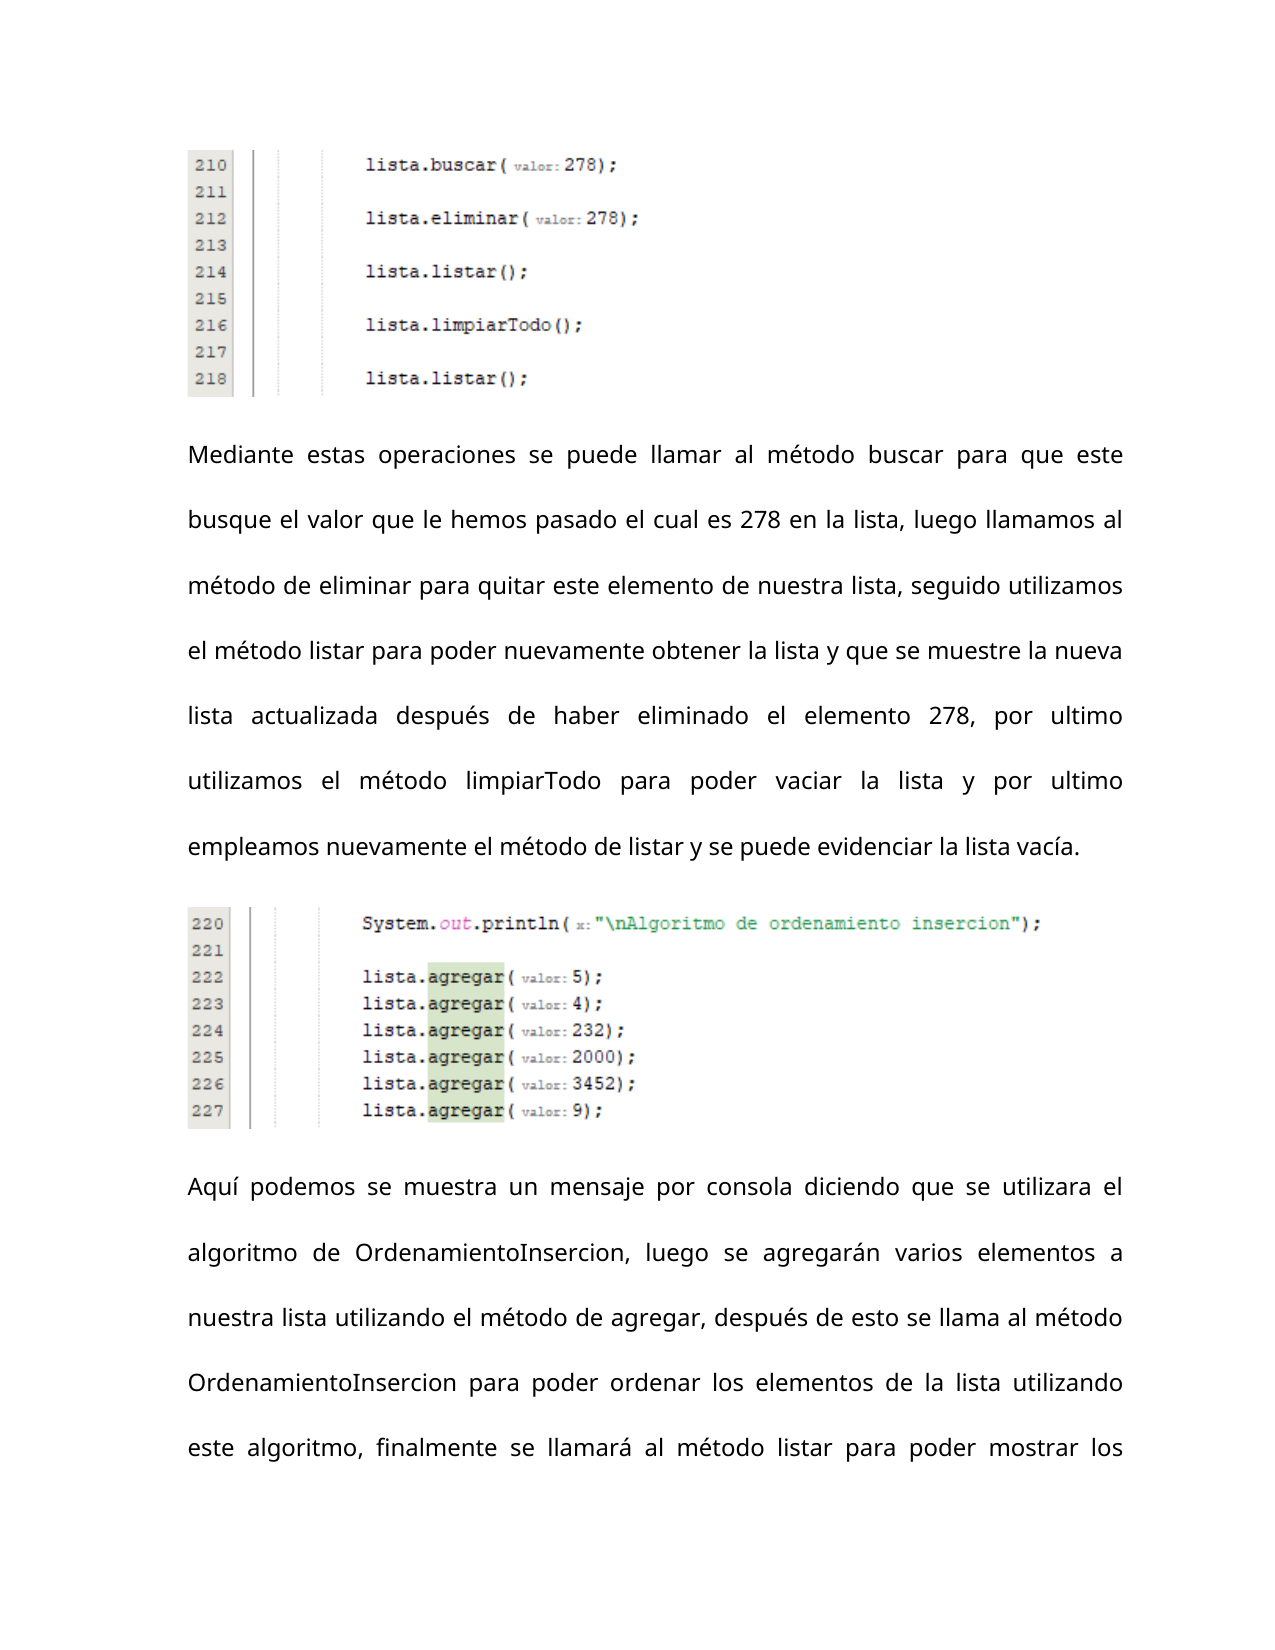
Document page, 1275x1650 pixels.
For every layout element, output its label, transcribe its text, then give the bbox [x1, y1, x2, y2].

picture [187, 907, 1054, 1129]
picture [187, 150, 760, 397]
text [187, 1170, 1125, 1464]
text Mediante estas operaciones se puede llamar al método buscar para que este busque el valor que le hemos pasado el cual es 278 en la lista, luego llamamos al método de eliminar para quitar este elemento de nuestra lista, seguido utilizamos el método listar para poder nuevamente obtener la lista y que se muestre la nueva lista actualizada después de haber eliminado el elemento 278, por ultimo utilizamos el método limpiarTodo para poder vaciar la lista y por ultimo empleamos nuevamente el método de listar y se puede evidenciar la lista vacía. [187, 438, 1125, 862]
